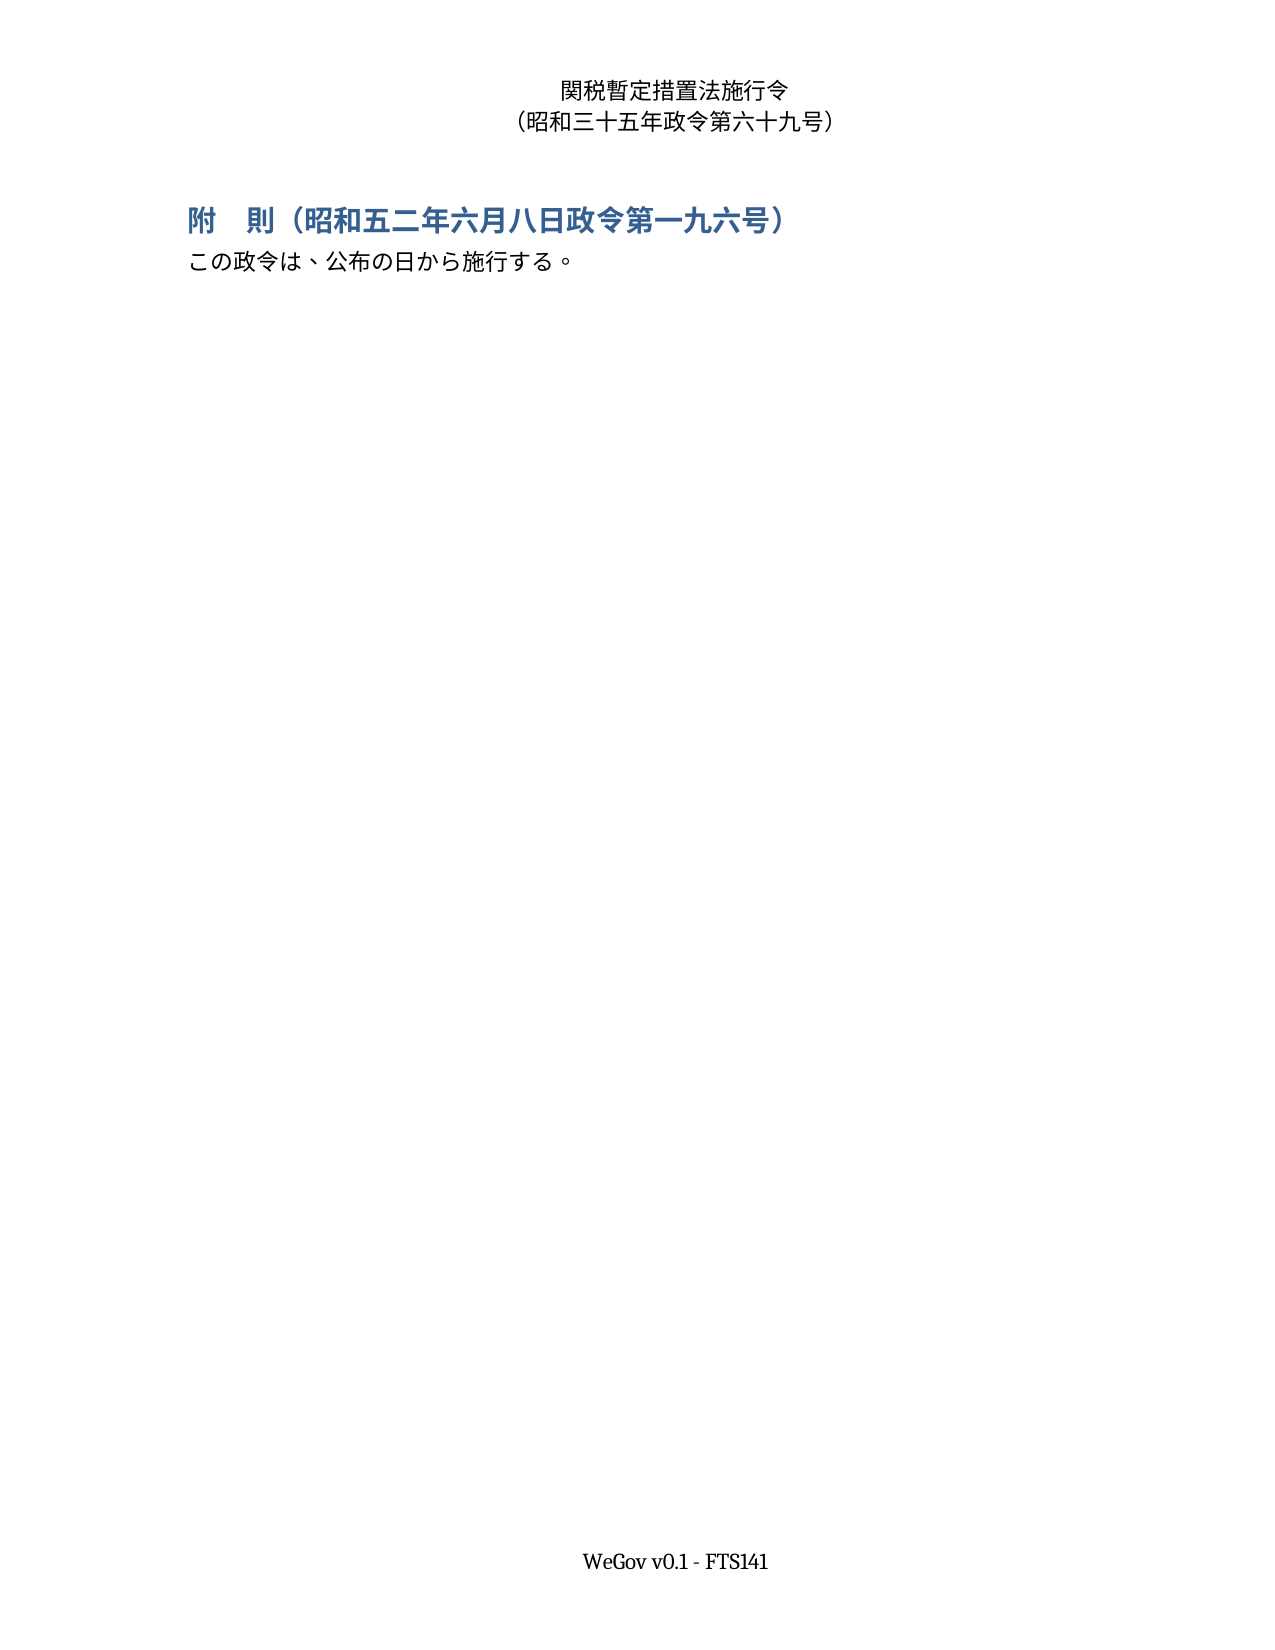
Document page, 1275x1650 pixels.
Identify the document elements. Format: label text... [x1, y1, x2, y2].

text この政令は、公布の日から施行する。 [187, 246, 1087, 277]
subtitle 附 則（昭和五二年六月八日政令第一九六号） [187, 200, 1087, 240]
